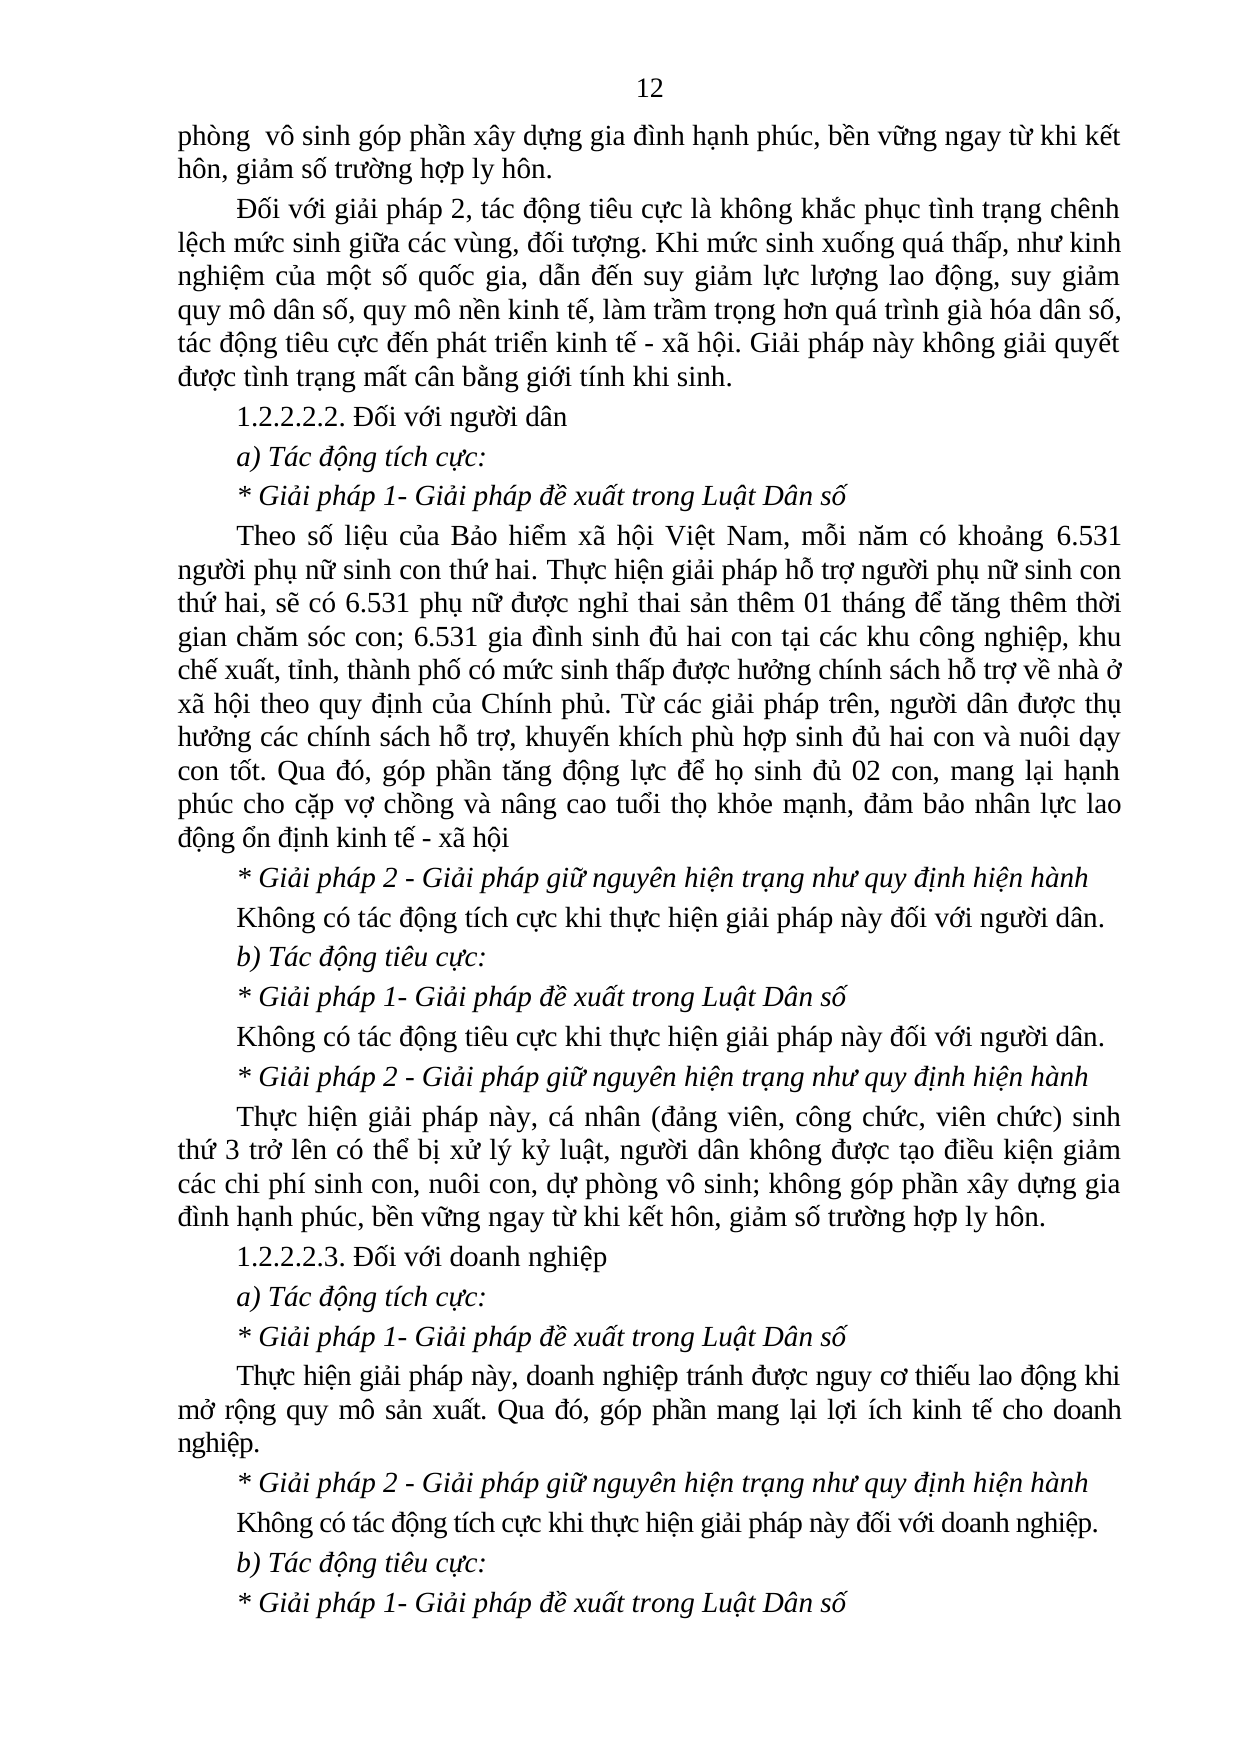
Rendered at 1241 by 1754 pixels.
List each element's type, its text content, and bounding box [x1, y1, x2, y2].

text * Giải pháp 1- Giải pháp đề xuất trong Luật Dân số [177, 478, 1122, 512]
text * Giải pháp 2 - Giải pháp giữ nguyên hiện trạng như quy định hiện hành [177, 1465, 1122, 1499]
text * Giải pháp 1- Giải pháp đề xuất trong Luật Dân số [177, 979, 1122, 1013]
text a) Tác động tích cực: [177, 439, 1122, 472]
text Thực hiện giải pháp này, doanh nghiệp tránh được nguy cơ thiếu lao động khi mở rộng quy mô sản xuất. Qua đó, góp phần mang lại lợi ích kinh tế cho doanh nghiệp. [177, 1358, 1122, 1459]
text * Giải pháp 2 - Giải pháp giữ nguyên hiện trạng như quy định hiện hành [177, 1059, 1122, 1092]
text b) Tác động tiêu cực: [177, 939, 1122, 973]
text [177, 118, 1122, 185]
text Không có tác động tích cực khi thực hiện giải pháp này đối với người dân. [177, 900, 1122, 933]
text Theo số liệu của Bảo hiểm xã hội Việt Nam, mỗi năm có khoảng 6.531 người phụ nữ sinh con thứ hai. Thực hiện giải pháp hỗ trợ người phụ nữ sinh con thứ hai, sẽ có 6.531 phụ nữ được nghỉ thai sản thêm 01 tháng để tăng thêm thời gian chăm sóc con; 6.531 gia đình sinh đủ hai con tại các khu công nghiệp, khu chế xuất, tỉnh, thành phố có mức sinh thấp được hưởng chính sách hỗ trợ về nhà ở xã hội theo quy định của Chính phủ. Từ các giải pháp trên, người dân được thụ hưởng các chính sách hỗ trợ, khuyến khích phù hợp sinh đủ hai con và nuôi dạy con tốt. Qua đó, góp phần tăng động lực để họ sinh đủ 02 con, mang lại hạnh phúc cho cặp vợ chồng và nâng cao tuổi thọ khỏe mạnh, đảm bảo nhân lực lao động ổn định kinh tế - xã hội [177, 518, 1122, 854]
text b) Tác động tiêu cực: [177, 1545, 1122, 1578]
text Không có tác động tích cực khi thực hiện giải pháp này đối với doanh nghiệp. [177, 1505, 1122, 1539]
text * Giải pháp 1- Giải pháp đề xuất trong Luật Dân số [177, 1585, 1122, 1618]
text Thực hiện giải pháp này, cá nhân (đảng viên, công chức, viên chức) sinh thứ 3 trở lên có thể bị xử lý kỷ luật, người dân không được tạo điều kiện giảm các chi phí sinh con, nuôi con, dự phòng vô sinh; không góp phần xây dựng gia đình hạnh phúc, bền vững ngay từ khi kết hôn, giảm số trường hợp ly hôn. [177, 1099, 1122, 1233]
text Đối với giải pháp 2, tác động tiêu cực là không khắc phục tình trạng chênh lệch mức sinh giữa các vùng, đối tượng. Khi mức sinh xuống quá thấp, như kinh nghiệm của một số quốc gia, dẫn đến suy giảm lực lượng lao động, suy giảm quy mô dân số, quy mô nền kinh tế, làm trầm trọng hơn quá trình già hóa dân số, tác động tiêu cực đến phát triển kinh tế - xã hội. Giải pháp này không giải quyết được tình trạng mất cân bằng giới tính khi sinh. [177, 191, 1122, 393]
text * Giải pháp 2 - Giải pháp giữ nguyên hiện trạng như quy định hiện hành [177, 860, 1122, 893]
text * Giải pháp 1- Giải pháp đề xuất trong Luật Dân số [177, 1319, 1122, 1352]
text 1.2.2.2.3. Đối với doanh nghiệp [177, 1239, 1122, 1273]
text 1.2.2.2.2. Đối với người dân [177, 399, 1122, 432]
text a) Tác động tích cực: [177, 1279, 1122, 1312]
text Không có tác động tiêu cực khi thực hiện giải pháp này đối với người dân. [177, 1019, 1122, 1053]
